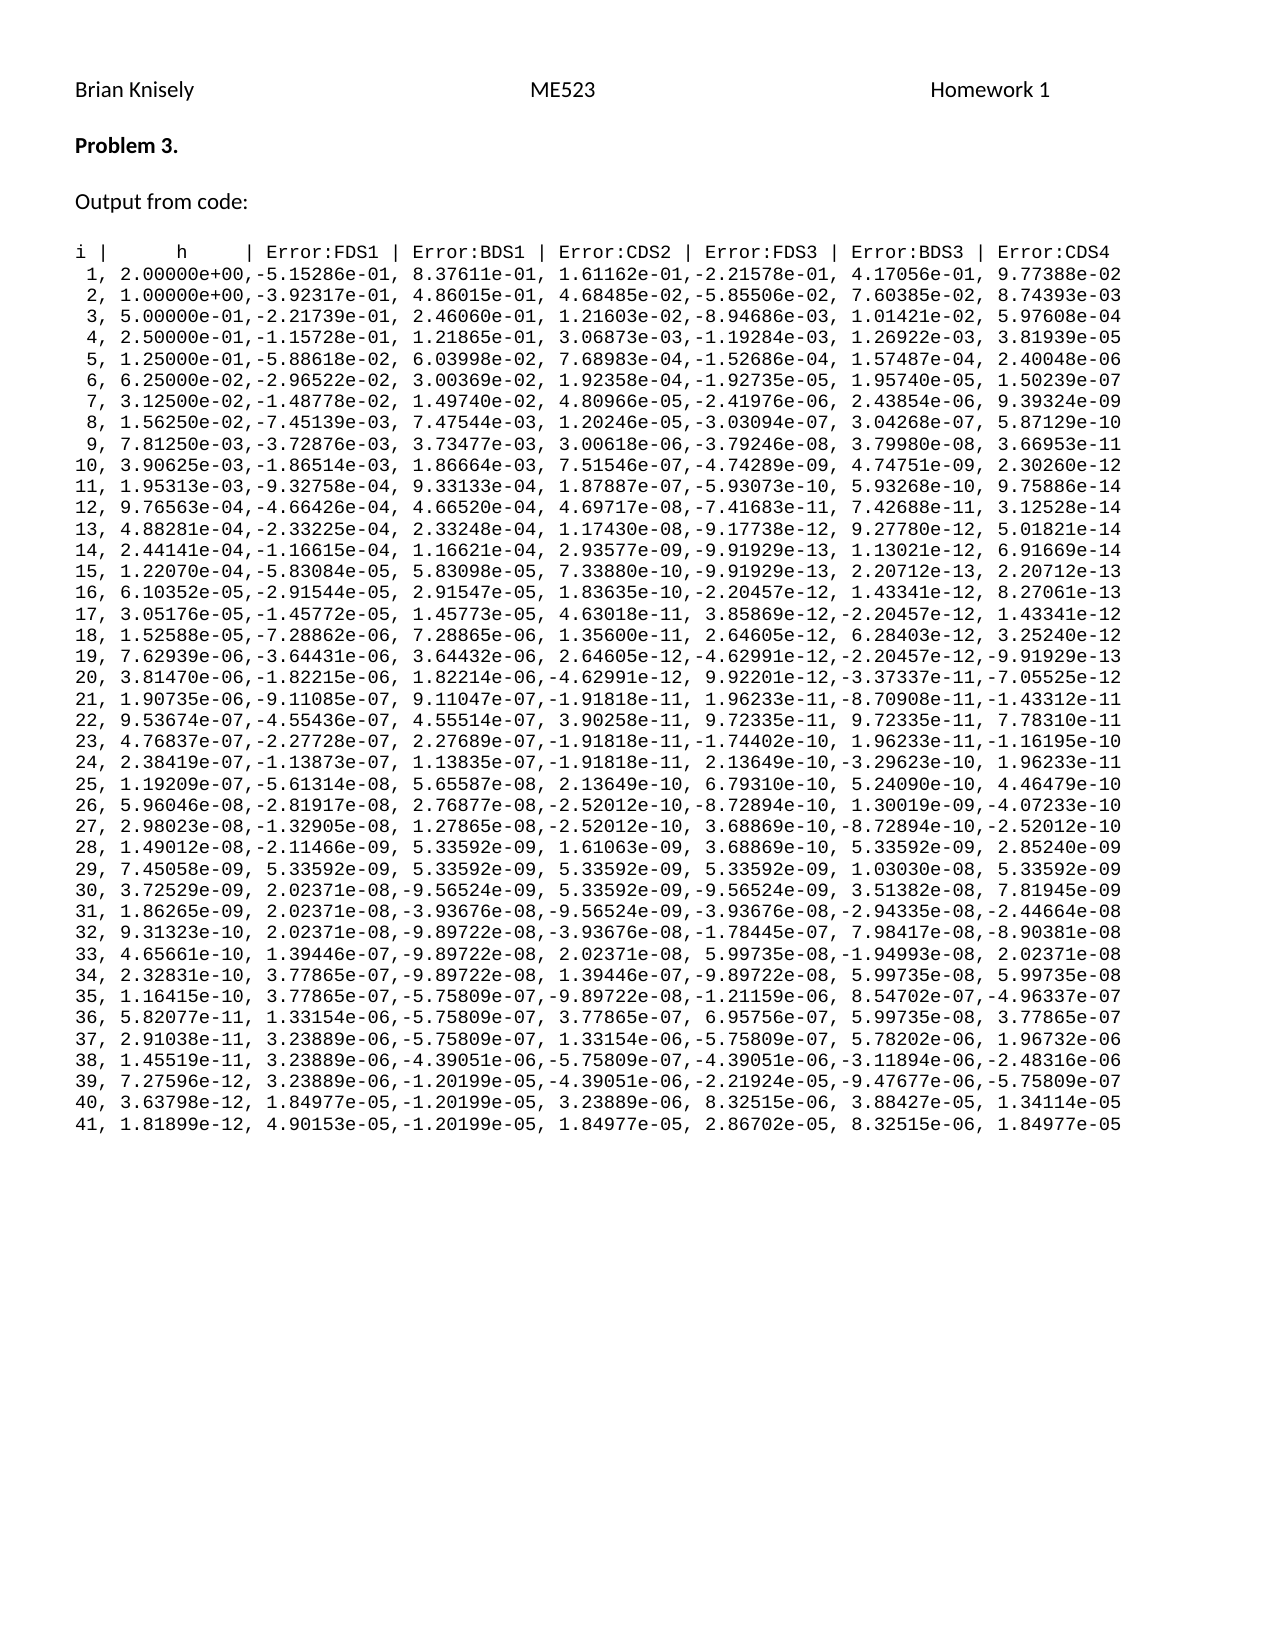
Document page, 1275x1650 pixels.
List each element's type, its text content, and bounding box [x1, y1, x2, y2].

text 25, 1.19209e-07,-5.61314e-08, 5.65587e-08, 2.13649e-10, 6.79310e-10, 5.24090e-10, 4.46479e-10 [75, 774, 1200, 796]
text 1, 2.00000e+00,-5.15286e-01, 8.37611e-01, 1.61162e-01,-2.21578e-01, 4.17056e-01, 9.77388e-02 [75, 264, 1200, 286]
text 41, 1.81899e-12, 4.90153e-05,-1.20199e-05, 1.84977e-05, 2.86702e-05, 8.32515e-06, 1.84977e-05 [75, 1114, 1200, 1136]
text 24, 2.38419e-07,-1.13873e-07, 1.13835e-07,-1.91818e-11, 2.13649e-10,-3.29623e-10, 1.96233e-11 [75, 753, 1200, 774]
text i | h | Error:FDS1 | Error:BDS1 | Error:CDS2 | Error:FDS3 | Error:BDS3 | Error:CDS4 [75, 243, 1200, 264]
text 5, 1.25000e-01,-5.88618e-02, 6.03998e-02, 7.68983e-04,-1.52686e-04, 1.57487e-04, 2.40048e-06 [75, 349, 1200, 371]
text 16, 6.10352e-05,-2.91544e-05, 2.91547e-05, 1.83635e-10,-2.20457e-12, 1.43341e-12, 8.27061e-13 [75, 583, 1200, 604]
text 27, 2.98023e-08,-1.32905e-08, 1.27865e-08,-2.52012e-10, 3.68869e-10,-8.72894e-10,-2.52012e-10 [75, 817, 1200, 838]
text 7, 3.12500e-02,-1.48778e-02, 1.49740e-02, 4.80966e-05,-2.41976e-06, 2.43854e-06, 9.39324e-09 [75, 392, 1200, 413]
text 31, 1.86265e-09, 2.02371e-08,-3.93676e-08,-9.56524e-09,-3.93676e-08,-2.94335e-08,-2.44664e-08 [75, 902, 1200, 923]
text 18, 1.52588e-05,-7.28862e-06, 7.28865e-06, 1.35600e-11, 2.64605e-12, 6.28403e-12, 3.25240e-12 [75, 626, 1200, 647]
text 19, 7.62939e-06,-3.64431e-06, 3.64432e-06, 2.64605e-12,-4.62991e-12,-2.20457e-12,-9.91929e-13 [75, 647, 1200, 668]
text 15, 1.22070e-04,-5.83084e-05, 5.83098e-05, 7.33880e-10,-9.91929e-13, 2.20712e-13, 2.20712e-13 [75, 562, 1200, 583]
text 9, 7.81250e-03,-3.72876e-03, 3.73477e-03, 3.00618e-06,-3.79246e-08, 3.79980e-08, 3.66953e-11 [75, 434, 1200, 456]
text 2, 1.00000e+00,-3.92317e-01, 4.86015e-01, 4.68485e-02,-5.85506e-02, 7.60385e-02, 8.74393e-03 [75, 286, 1200, 307]
text 14, 2.44141e-04,-1.16615e-04, 1.16621e-04, 2.93577e-09,-9.91929e-13, 1.13021e-12, 6.91669e-14 [75, 541, 1200, 562]
text 26, 5.96046e-08,-2.81917e-08, 2.76877e-08,-2.52012e-10,-8.72894e-10, 1.30019e-09,-4.07233e-10 [75, 796, 1200, 817]
text 13, 4.88281e-04,-2.33225e-04, 2.33248e-04, 1.17430e-08,-9.17738e-12, 9.27780e-12, 5.01821e-14 [75, 519, 1200, 541]
text 6, 6.25000e-02,-2.96522e-02, 3.00369e-02, 1.92358e-04,-1.92735e-05, 1.95740e-05, 1.50239e-07 [75, 371, 1200, 392]
text 33, 4.65661e-10, 1.39446e-07,-9.89722e-08, 2.02371e-08, 5.99735e-08,-1.94993e-08, 2.02371e-08 [75, 944, 1200, 966]
text 17, 3.05176e-05,-1.45772e-05, 1.45773e-05, 4.63018e-11, 3.85869e-12,-2.20457e-12, 1.43341e-12 [75, 604, 1200, 626]
text 22, 9.53674e-07,-4.55436e-07, 4.55514e-07, 3.90258e-11, 9.72335e-11, 9.72335e-11, 7.78310e-11 [75, 711, 1200, 732]
text 32, 9.31323e-10, 2.02371e-08,-9.89722e-08,-3.93676e-08,-1.78445e-07, 7.98417e-08,-8.90381e-08 [75, 923, 1200, 944]
text 8, 1.56250e-02,-7.45139e-03, 7.47544e-03, 1.20246e-05,-3.03094e-07, 3.04268e-07, 5.87129e-10 [75, 413, 1200, 434]
text 39, 7.27596e-12, 3.23889e-06,-1.20199e-05,-4.39051e-06,-2.21924e-05,-9.47677e-06,-5.75809e-07 [75, 1072, 1200, 1093]
text 10, 3.90625e-03,-1.86514e-03, 1.86664e-03, 7.51546e-07,-4.74289e-09, 4.74751e-09, 2.30260e-12 [75, 456, 1200, 477]
text 20, 3.81470e-06,-1.82215e-06, 1.82214e-06,-4.62991e-12, 9.92201e-12,-3.37337e-11,-7.05525e-12 [75, 668, 1200, 689]
text 12, 9.76563e-04,-4.66426e-04, 4.66520e-04, 4.69717e-08,-7.41683e-11, 7.42688e-11, 3.12528e-14 [75, 498, 1200, 519]
text 40, 3.63798e-12, 1.84977e-05,-1.20199e-05, 3.23889e-06, 8.32515e-06, 3.88427e-05, 1.34114e-05 [75, 1093, 1200, 1114]
text 38, 1.45519e-11, 3.23889e-06,-4.39051e-06,-5.75809e-07,-4.39051e-06,-3.11894e-06,-2.48316e-06 [75, 1051, 1200, 1072]
text Output from code: [75, 187, 1200, 215]
text 36, 5.82077e-11, 1.33154e-06,-5.75809e-07, 3.77865e-07, 6.95756e-07, 5.99735e-08, 3.77865e-07 [75, 1008, 1200, 1029]
text 21, 1.90735e-06,-9.11085e-07, 9.11047e-07,-1.91818e-11, 1.96233e-11,-8.70908e-11,-1.43312e-11 [75, 689, 1200, 711]
text 34, 2.32831e-10, 3.77865e-07,-9.89722e-08, 1.39446e-07,-9.89722e-08, 5.99735e-08, 5.99735e-08 [75, 966, 1200, 987]
text 29, 7.45058e-09, 5.33592e-09, 5.33592e-09, 5.33592e-09, 5.33592e-09, 1.03030e-08, 5.33592e-09 [75, 859, 1200, 881]
text 37, 2.91038e-11, 3.23889e-06,-5.75809e-07, 1.33154e-06,-5.75809e-07, 5.78202e-06, 1.96732e-06 [75, 1029, 1200, 1051]
text 23, 4.76837e-07,-2.27728e-07, 2.27689e-07,-1.91818e-11,-1.74402e-10, 1.96233e-11,-1.16195e-10 [75, 732, 1200, 753]
text Problem 3. [75, 131, 1200, 159]
text 3, 5.00000e-01,-2.21739e-01, 2.46060e-01, 1.21603e-02,-8.94686e-03, 1.01421e-02, 5.97608e-04 [75, 307, 1200, 328]
text 35, 1.16415e-10, 3.77865e-07,-5.75809e-07,-9.89722e-08,-1.21159e-06, 8.54702e-07,-4.96337e-07 [75, 987, 1200, 1008]
text 28, 1.49012e-08,-2.11466e-09, 5.33592e-09, 1.61063e-09, 3.68869e-10, 5.33592e-09, 2.85240e-09 [75, 838, 1200, 859]
text 11, 1.95313e-03,-9.32758e-04, 9.33133e-04, 1.87887e-07,-5.93073e-10, 5.93268e-10, 9.75886e-14 [75, 477, 1200, 498]
text 4, 2.50000e-01,-1.15728e-01, 1.21865e-01, 3.06873e-03,-1.19284e-03, 1.26922e-03, 3.81939e-05 [75, 328, 1200, 349]
text 30, 3.72529e-09, 2.02371e-08,-9.56524e-09, 5.33592e-09,-9.56524e-09, 3.51382e-08, 7.81945e-09 [75, 881, 1200, 902]
